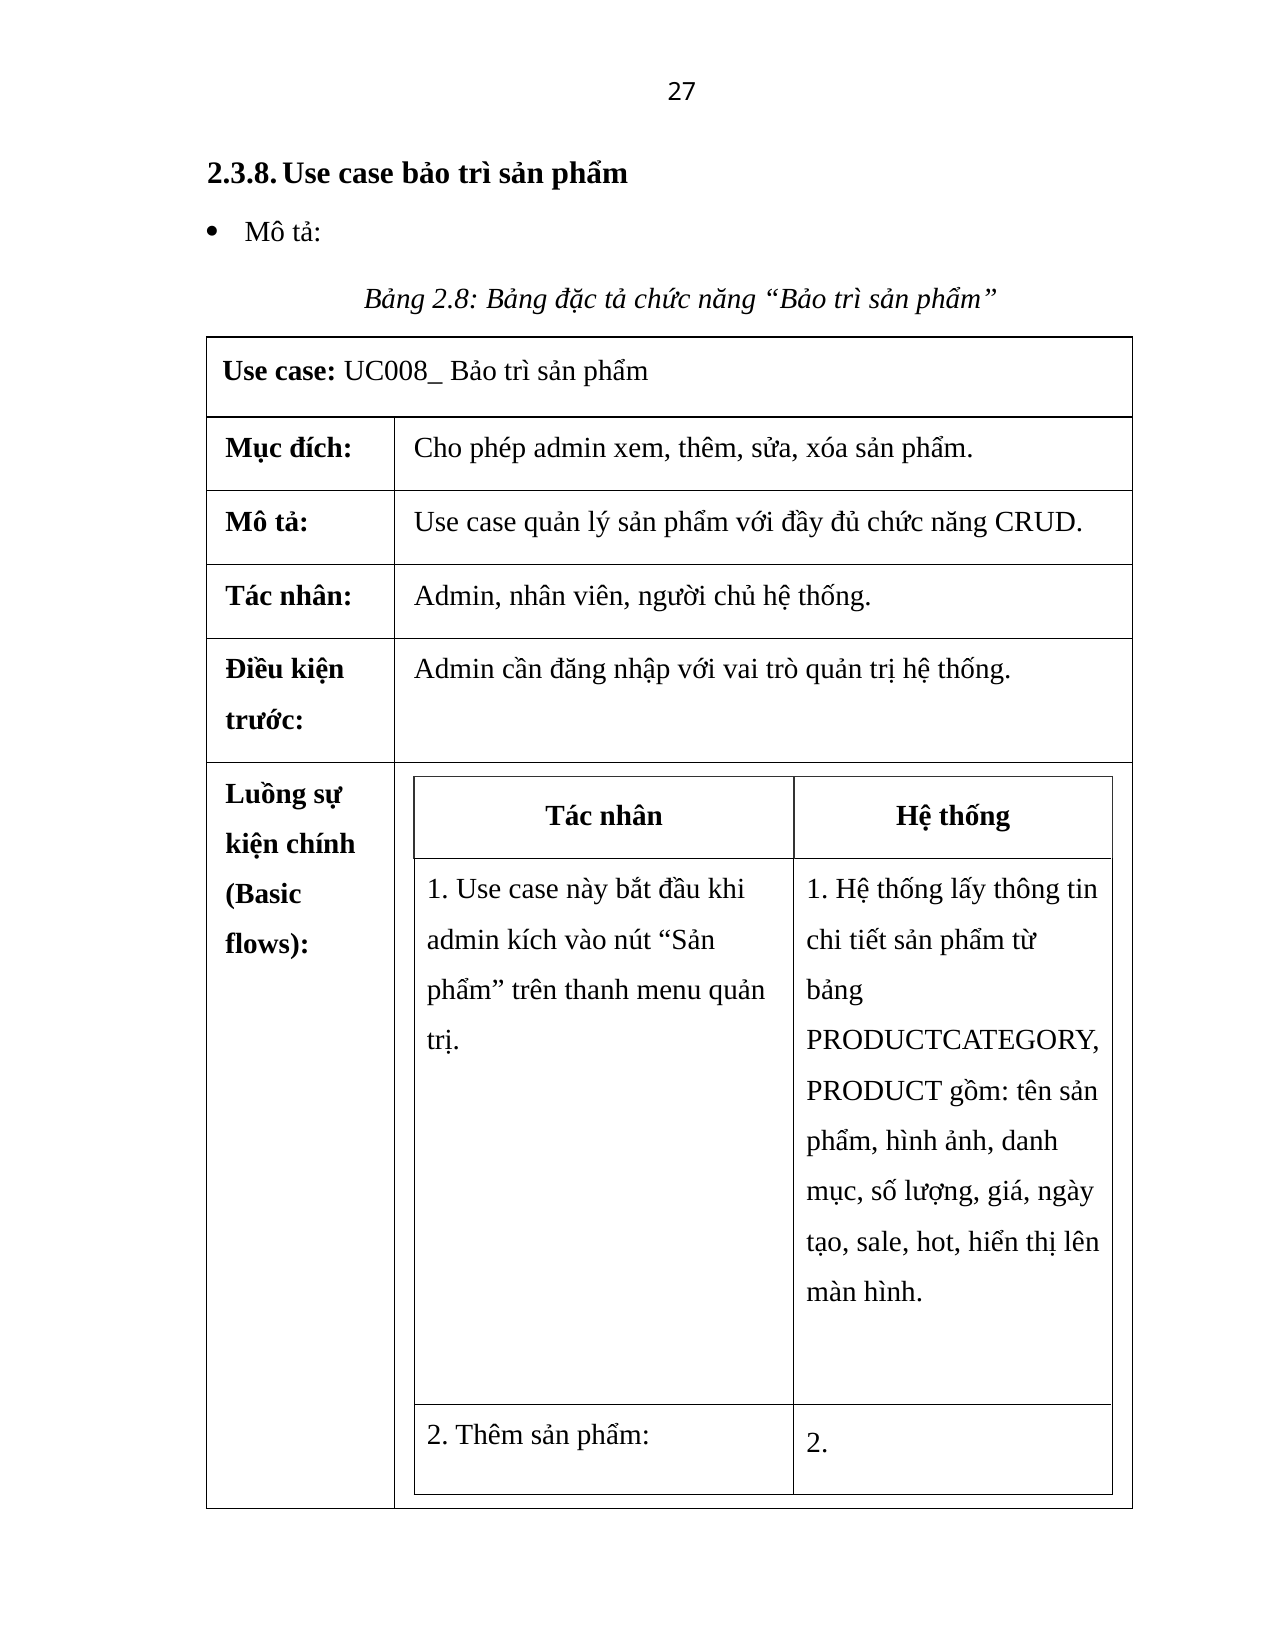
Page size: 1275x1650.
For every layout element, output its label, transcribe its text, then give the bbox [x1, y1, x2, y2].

list Use case bảo trì sản phẩm [207, 154, 1157, 190]
table_cell Admin cần đăng nhập với vai trò quản trị hệ thống. [395, 639, 1132, 762]
table_cell Use case quản lý sản phẩm với đầy đủ chức năng CRUD. [395, 491, 1132, 564]
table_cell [207, 763, 394, 1508]
table_cell [395, 763, 1132, 1508]
table_cell Tác nhân: [207, 565, 394, 638]
table_cell Admin, nhân viên, người chủ hệ thống. [395, 565, 1132, 638]
table_cell Cho phép admin xem, thêm, sửa, xóa sản phẩm. [395, 418, 1132, 490]
table_cell Mục đích: [207, 418, 394, 490]
table_cell Mô tả: [207, 491, 394, 564]
table_header Use case: UC008_ Bảo trì sản phẩm [207, 338, 1132, 416]
text Bảng 2.8: Bảng đặc tả chức năng “Bảo trì sản phẩm” [207, 281, 1157, 315]
list Mô tả: [207, 214, 1157, 248]
table_cell Điều kiện trước: [207, 639, 394, 762]
